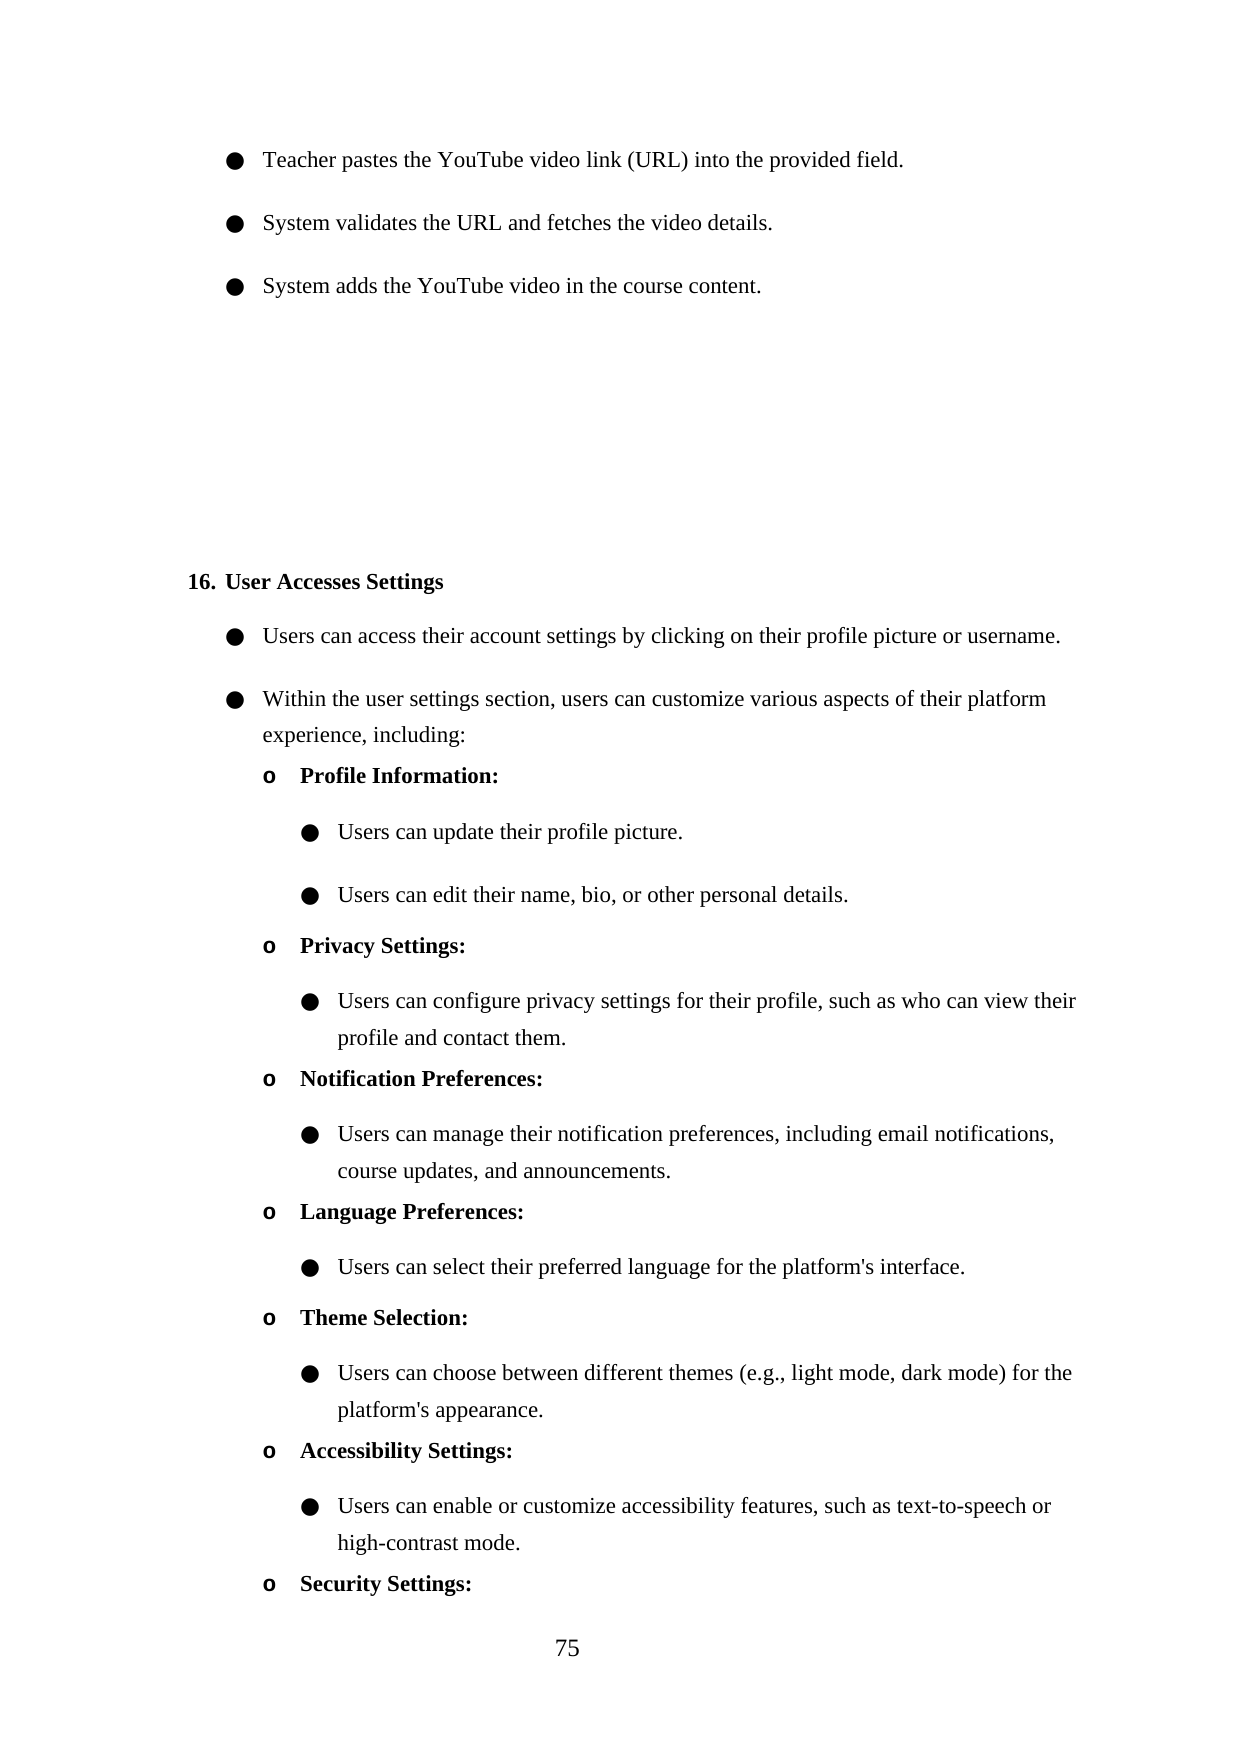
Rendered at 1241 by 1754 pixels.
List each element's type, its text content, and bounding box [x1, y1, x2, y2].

list System adds the YouTube video in the course content. [225, 259, 1090, 306]
list Users can manage their notification preferences, including email notifications, course updates, and announcements. [300, 1108, 1090, 1183]
list User Accesses Settings [187, 568, 1090, 595]
list Security Settings: [262, 1570, 1090, 1598]
list Language Preferences: [262, 1198, 1090, 1226]
list Users can edit their name, bio, or other personal details. [300, 869, 1090, 916]
list Privacy Settings: [262, 932, 1090, 960]
list Theme Selection: [262, 1304, 1090, 1332]
list Users can update their profile picture. [300, 805, 1090, 852]
list Accessibility Settings: [262, 1437, 1090, 1465]
list Profile Information: [262, 762, 1090, 791]
list Teacher pastes the YouTube video link (URL) into the provided field. [225, 133, 1090, 180]
list Users can select their preferred language for the platform's interface. [300, 1241, 1090, 1288]
list Within the user settings section, users can customize various aspects of their platform experience, including: [225, 672, 1090, 748]
list Notification Preferences: [262, 1065, 1090, 1093]
list Users can configure privacy settings for their profile, such as who can view their profile and contact them. [300, 975, 1090, 1050]
list Users can access their account settings by clicking on their profile picture or username. [225, 609, 1090, 656]
list System validates the URL and fetches the video details. [225, 196, 1090, 243]
list Users can choose between different themes (e.g., light mode, dark mode) for the platform's appearance. [300, 1347, 1090, 1422]
list Users can enable or customize accessibility features, such as text-to-speech or high-contrast mode. [300, 1480, 1090, 1555]
